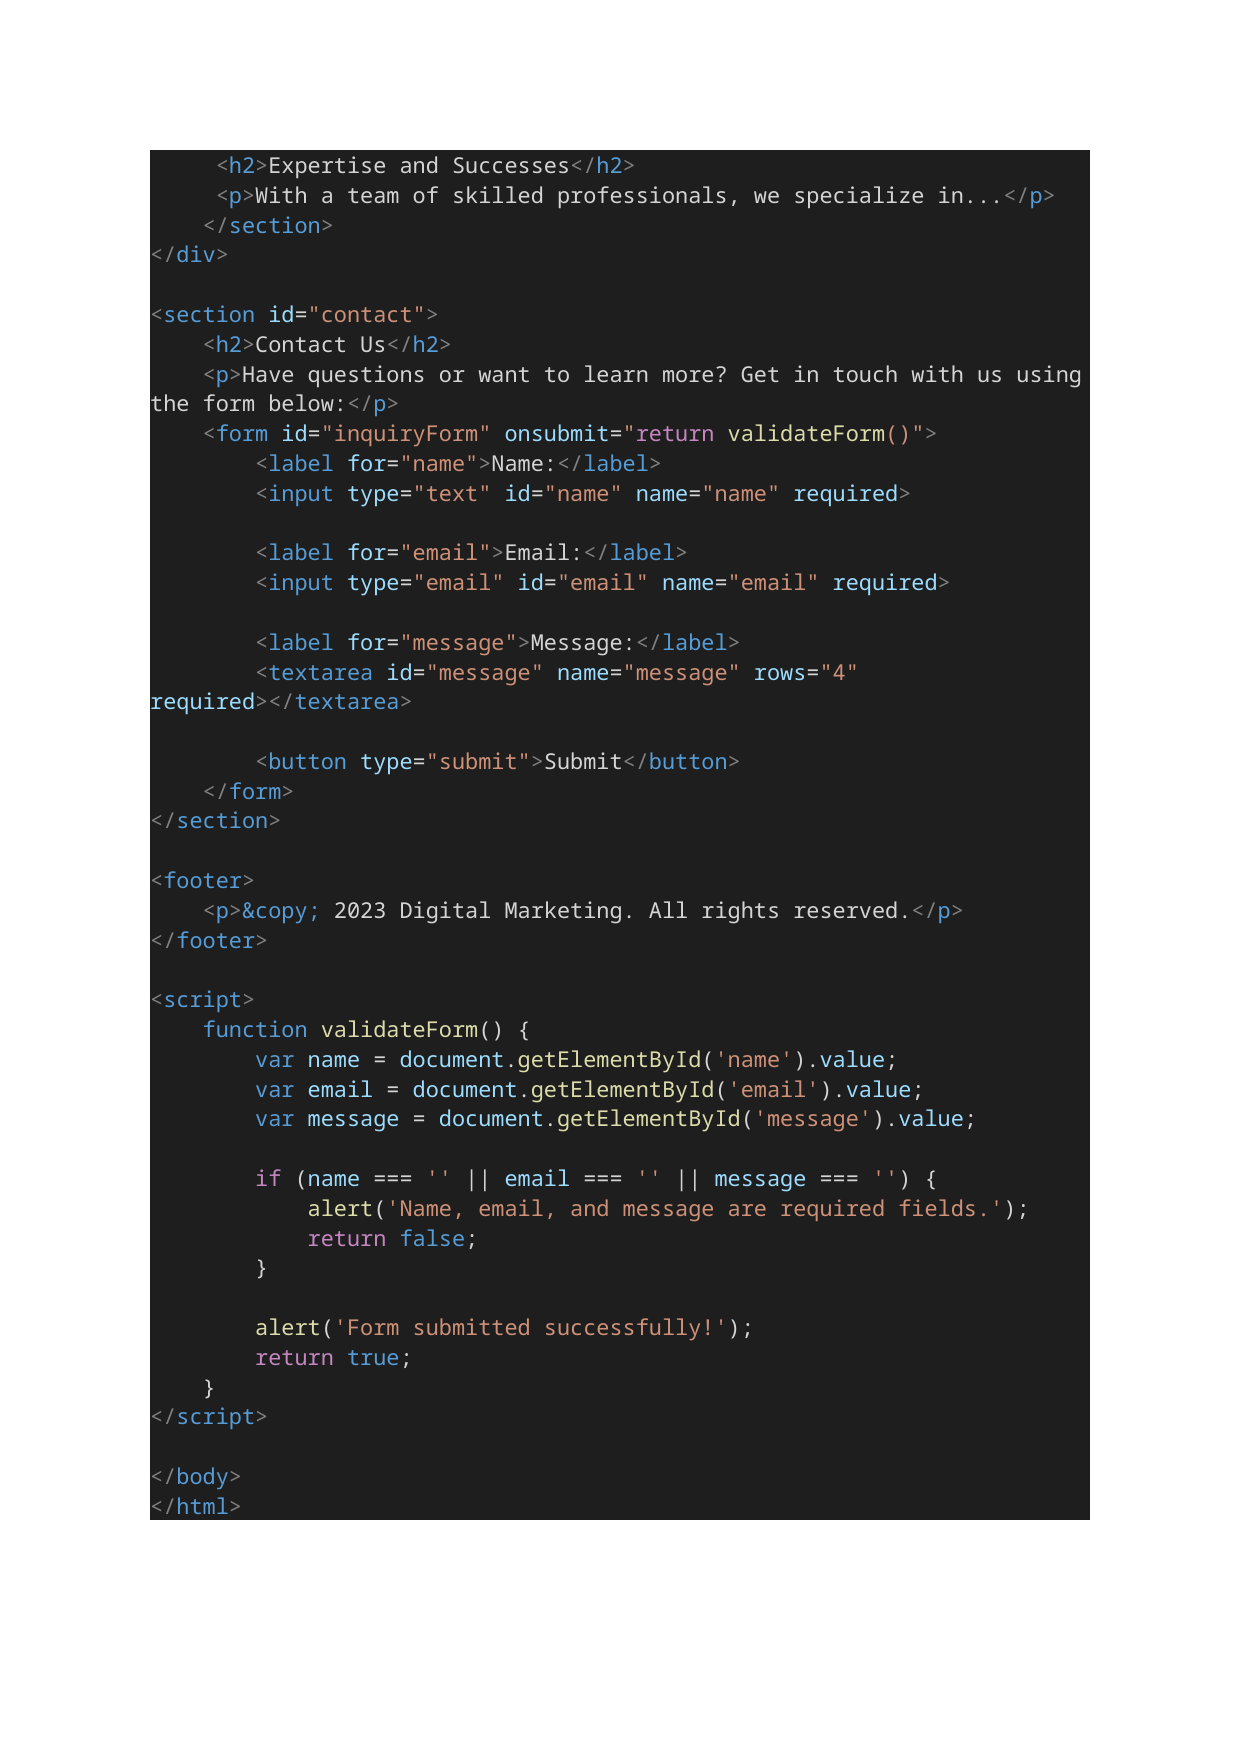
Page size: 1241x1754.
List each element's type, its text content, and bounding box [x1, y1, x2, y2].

text </section> [150, 805, 1090, 835]
text <label for="email">Email:</label> [150, 537, 1090, 567]
text <button type="submit">Submit</button> [150, 746, 1090, 776]
text <h2>Contact Us</h2> [150, 329, 1090, 358]
text function validateForm() { [150, 1014, 1090, 1044]
text </script> [150, 1401, 1090, 1431]
text <p>&copy; 2023 Digital Marketing. All rights reserved.</p> [150, 895, 1090, 924]
text </section> [150, 209, 1090, 239]
text } [150, 1252, 1090, 1282]
text </body> [150, 1461, 1090, 1491]
text <textarea id="message" name="message" rows="4" required></textarea> [150, 656, 1090, 716]
text return false; [150, 1222, 1090, 1252]
text return true; [150, 1342, 1090, 1371]
text <section id="contact"> [150, 299, 1090, 329]
text <form id="inquiryForm" onsubmit="return validateForm()"> [150, 418, 1090, 448]
text <p>With a team of skilled professionals, we specialize in...</p> [150, 180, 1090, 209]
text <script> [150, 984, 1090, 1014]
text var message = document.getElementById('message').value; [150, 1103, 1090, 1133]
text var email = document.getElementById('email').value; [150, 1073, 1090, 1103]
text alert('Form submitted successfully!'); [150, 1312, 1090, 1342]
text <p>Have questions or want to learn more? Get in touch with us using the form below:</p> [150, 358, 1090, 418]
text alert('Name, email, and message are required fields.'); [150, 1193, 1090, 1222]
text } [150, 1371, 1090, 1401]
text </footer> [150, 924, 1090, 954]
text <footer> [150, 865, 1090, 895]
text </form> [150, 776, 1090, 805]
text </div> [150, 239, 1090, 269]
text <label for="name">Name:</label> [150, 448, 1090, 478]
text <label for="message">Message:</label> [150, 627, 1090, 656]
text <h2>Expertise and Successes</h2> [150, 150, 1090, 180]
text <input type="email" id="email" name="email" required> [150, 567, 1090, 597]
text var name = document.getElementById('name').value; [150, 1044, 1090, 1073]
text <input type="text" id="name" name="name" required> [150, 478, 1090, 507]
text if (name === '' || email === '' || message === '') { [150, 1163, 1090, 1193]
text </html> [150, 1491, 1090, 1520]
